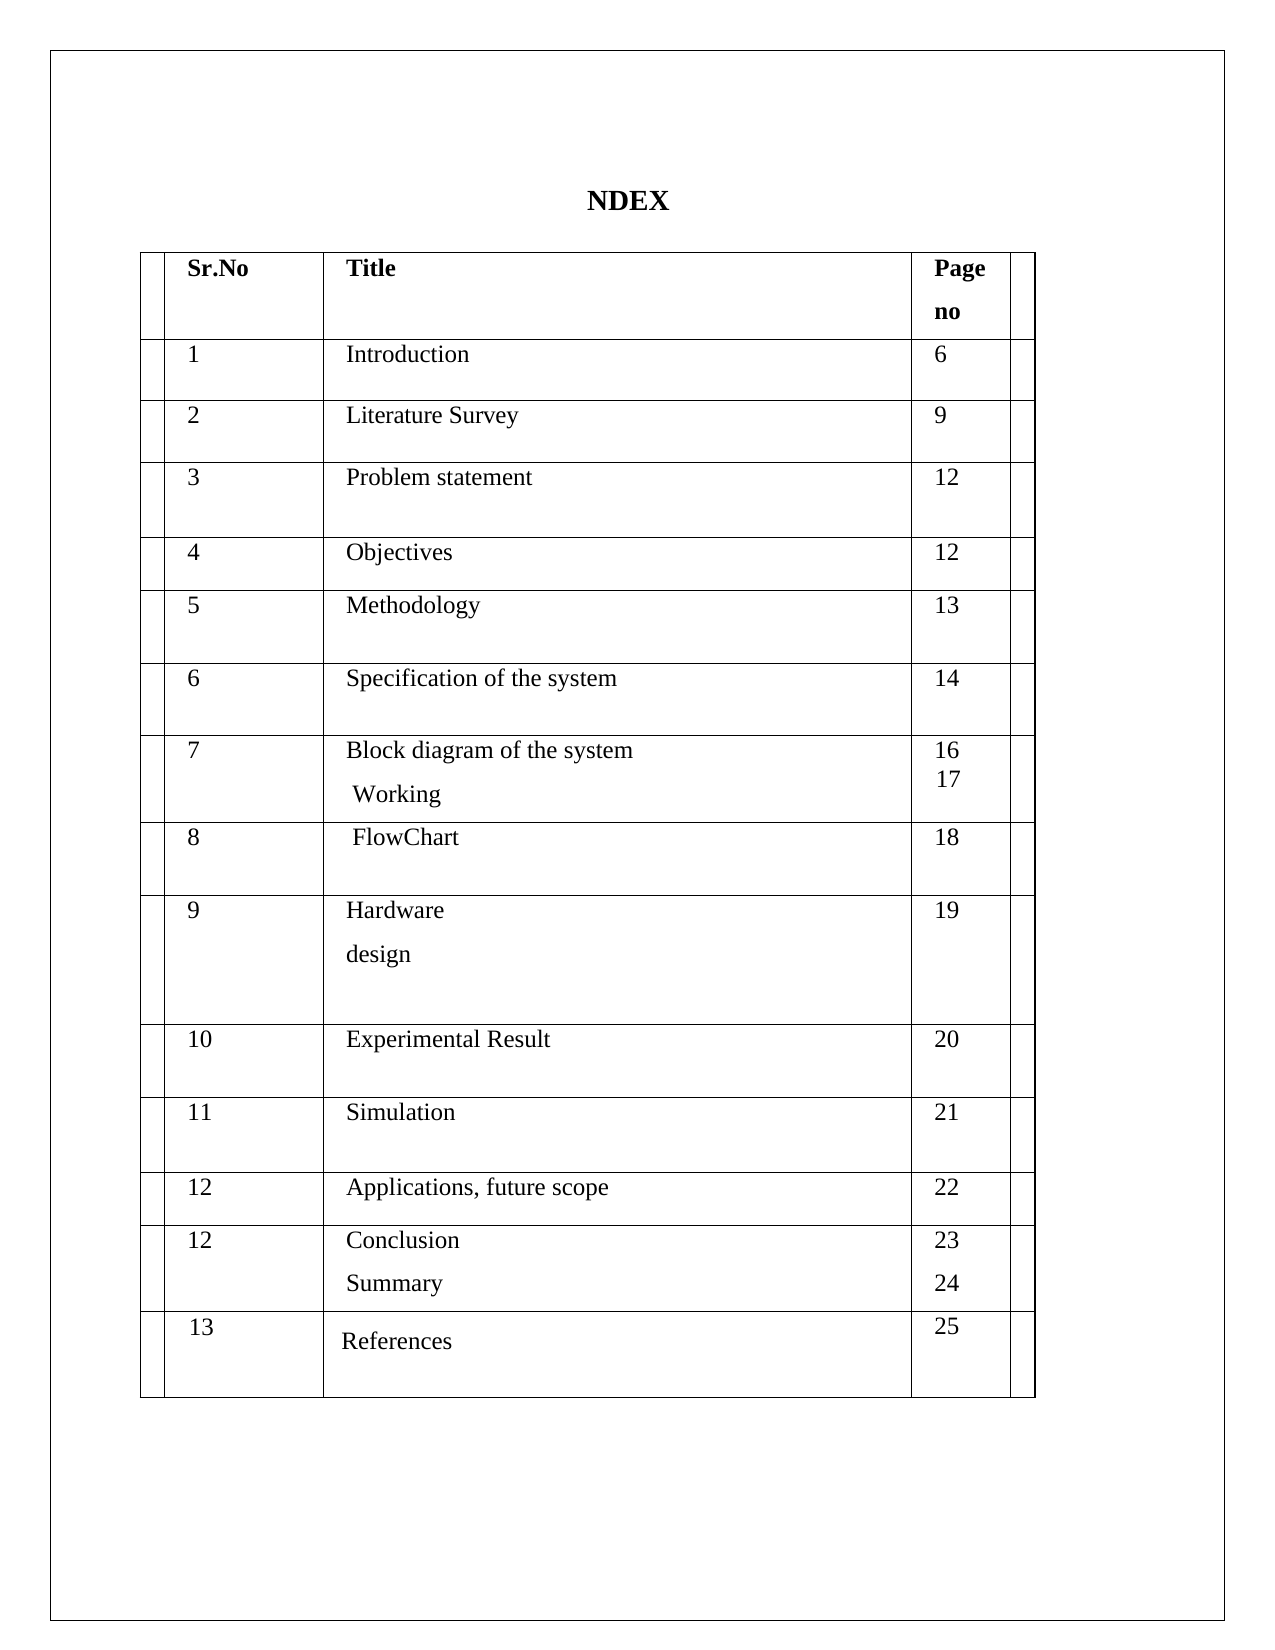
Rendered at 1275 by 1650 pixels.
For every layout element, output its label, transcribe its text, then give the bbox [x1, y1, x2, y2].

table_cell Problem statement [324, 463, 911, 537]
table_cell [1011, 1025, 1034, 1097]
table_cell [1011, 1173, 1034, 1225]
table_cell 9 [165, 896, 323, 1024]
table_cell 23 24 [912, 1226, 1010, 1311]
subtitle NDEX [156, 183, 1101, 217]
table_cell 12 [912, 463, 1010, 537]
table_cell FlowChart [324, 823, 911, 894]
table_cell 6 [912, 340, 1010, 400]
table_cell Hardware design [324, 896, 911, 1024]
table_cell [1011, 1312, 1034, 1397]
table_cell 5 [165, 591, 323, 662]
table_cell Literature Survey [324, 401, 911, 462]
table_cell 7 [165, 736, 323, 822]
table_cell [141, 1173, 164, 1225]
table_cell [141, 896, 164, 1024]
table_cell [1011, 463, 1034, 537]
table_cell [141, 1226, 164, 1311]
table_cell [141, 538, 164, 589]
table_cell Experimental Result [324, 1025, 911, 1097]
table_cell 25 [912, 1312, 1010, 1397]
table_cell [141, 463, 164, 537]
table_cell 22 [912, 1173, 1010, 1225]
table_cell 11 [165, 1098, 323, 1172]
table_cell [141, 591, 164, 662]
table_cell [141, 736, 164, 822]
table_cell References [324, 1312, 911, 1397]
table_cell [1011, 823, 1034, 894]
table_cell 14 [912, 664, 1010, 735]
table_cell 16 17 [912, 736, 1010, 822]
table_cell 6 [165, 664, 323, 735]
table_cell [1011, 538, 1034, 589]
table_cell [141, 1312, 164, 1397]
table_cell Conclusion Summary [324, 1226, 911, 1311]
table_cell 19 [912, 896, 1010, 1024]
table_cell [1011, 340, 1034, 400]
table_cell 3 [165, 463, 323, 537]
table_cell [141, 664, 164, 735]
table_cell [1011, 736, 1034, 822]
table_cell 12 [165, 1226, 323, 1311]
table_cell 9 [912, 401, 1010, 462]
table_cell Applications, future scope [324, 1173, 911, 1225]
table_cell 20 [912, 1025, 1010, 1097]
table_cell 8 [165, 823, 323, 894]
table_cell 21 [912, 1098, 1010, 1172]
table_cell [141, 1025, 164, 1097]
table_cell [141, 823, 164, 894]
table_cell 12 [912, 538, 1010, 589]
table_cell [1011, 896, 1034, 1024]
table_cell 12 [165, 1173, 323, 1225]
table_cell [1011, 1226, 1034, 1311]
table_cell [141, 340, 164, 400]
table_cell Methodology [324, 591, 911, 662]
table_cell Simulation [324, 1098, 911, 1172]
table_cell [141, 1098, 164, 1172]
table_cell [1011, 1098, 1034, 1172]
table_cell Block diagram of the system Working [324, 736, 911, 822]
table_cell Specification of the system [324, 664, 911, 735]
table_cell 13 [165, 1312, 323, 1397]
table_cell [1011, 401, 1034, 462]
table_cell Objectives [324, 538, 911, 589]
table_header Page no [912, 253, 1010, 338]
table_cell 13 [912, 591, 1010, 662]
table_cell [1011, 664, 1034, 735]
table_cell 10 [165, 1025, 323, 1097]
table_cell 1 [165, 340, 323, 400]
table_cell 2 [165, 401, 323, 462]
table_cell Introduction [324, 340, 911, 400]
table_cell 4 [165, 538, 323, 589]
table_cell 18 [912, 823, 1010, 894]
table_header [141, 253, 164, 338]
table_cell [141, 401, 164, 462]
table_header [1011, 253, 1034, 338]
table_header Title [324, 253, 911, 338]
table_cell [1011, 591, 1034, 662]
table_header Sr.No [165, 253, 323, 338]
